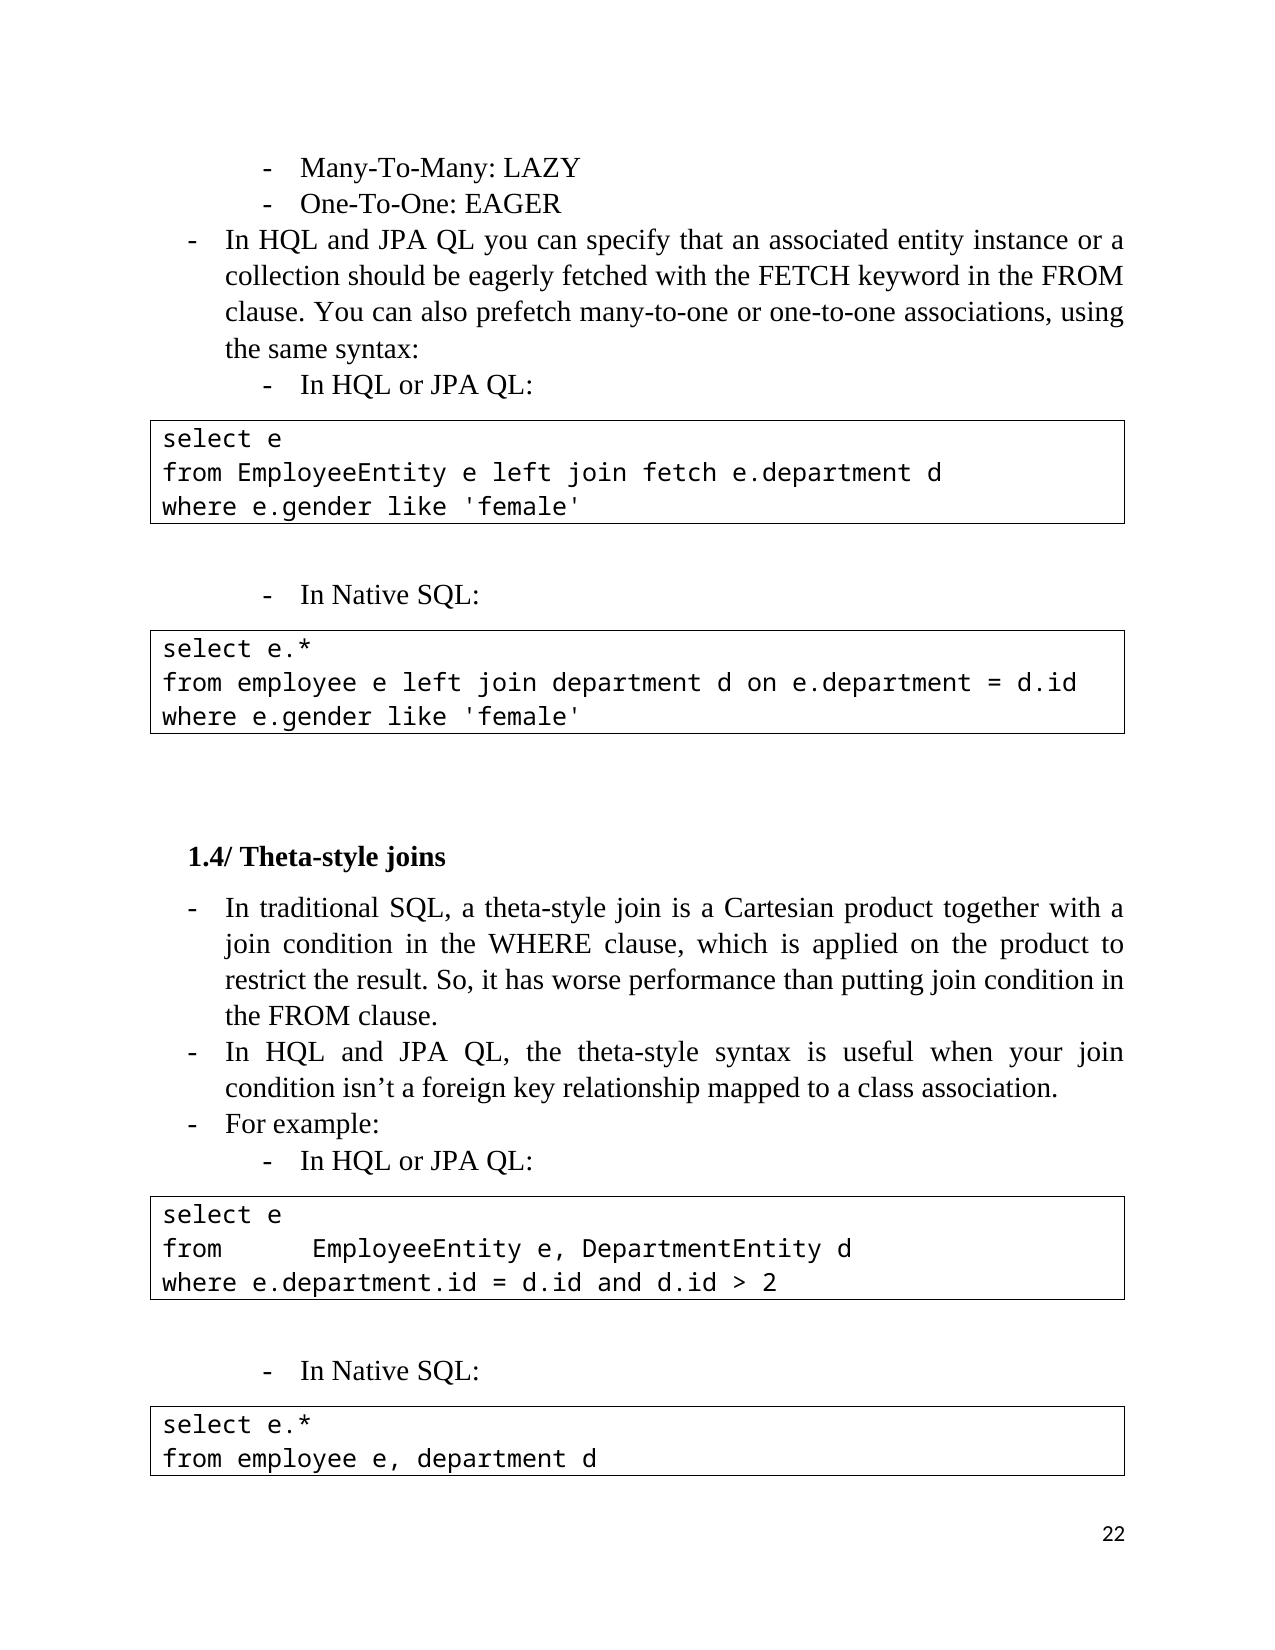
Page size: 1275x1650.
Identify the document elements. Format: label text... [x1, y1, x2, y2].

list For example: [187, 1107, 1125, 1140]
subtitle 1.4/ Theta-style joins [150, 839, 1125, 873]
list In traditional SQL, a theta-style join is a Cartesian product together with a join condition in the WHERE clause, which is applied on the product to restrict the result. So, it has worse performance than putting join condition in the FROM clause. [187, 890, 1125, 1032]
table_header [151, 1407, 1124, 1475]
list In HQL or JPA QL: [262, 1143, 1125, 1176]
list Many-To-Many: LAZY [262, 150, 1125, 183]
list One-To-One: EAGER [262, 186, 1125, 220]
list In HQL or JPA QL: [262, 367, 1125, 400]
list In HQL and JPA QL you can specify that an associated entity instance or a collection should be eagerly fetched with the FETCH keyword in the FROM clause. You can also prefetch many-to-one or one-to-one associations, using the same syntax: [187, 222, 1125, 364]
table_header select e from EmployeeEntity e, DepartmentEntity d where e.department.id = d.id and d.id > 2 [151, 1197, 1124, 1299]
list In Native SQL: [262, 1353, 1125, 1386]
table_header select e from EmployeeEntity e left join fetch e.department d where e.gender like 'female' [151, 421, 1124, 523]
list In HQL and JPA QL, the theta-style syntax is useful when your join condition isn’t a foreign key relationship mapped to a class association. [187, 1034, 1125, 1104]
list In Native SQL: [262, 577, 1125, 610]
table_header select e.* from employee e left join department d on e.department = d.id where e.gender like 'female' [151, 631, 1124, 733]
